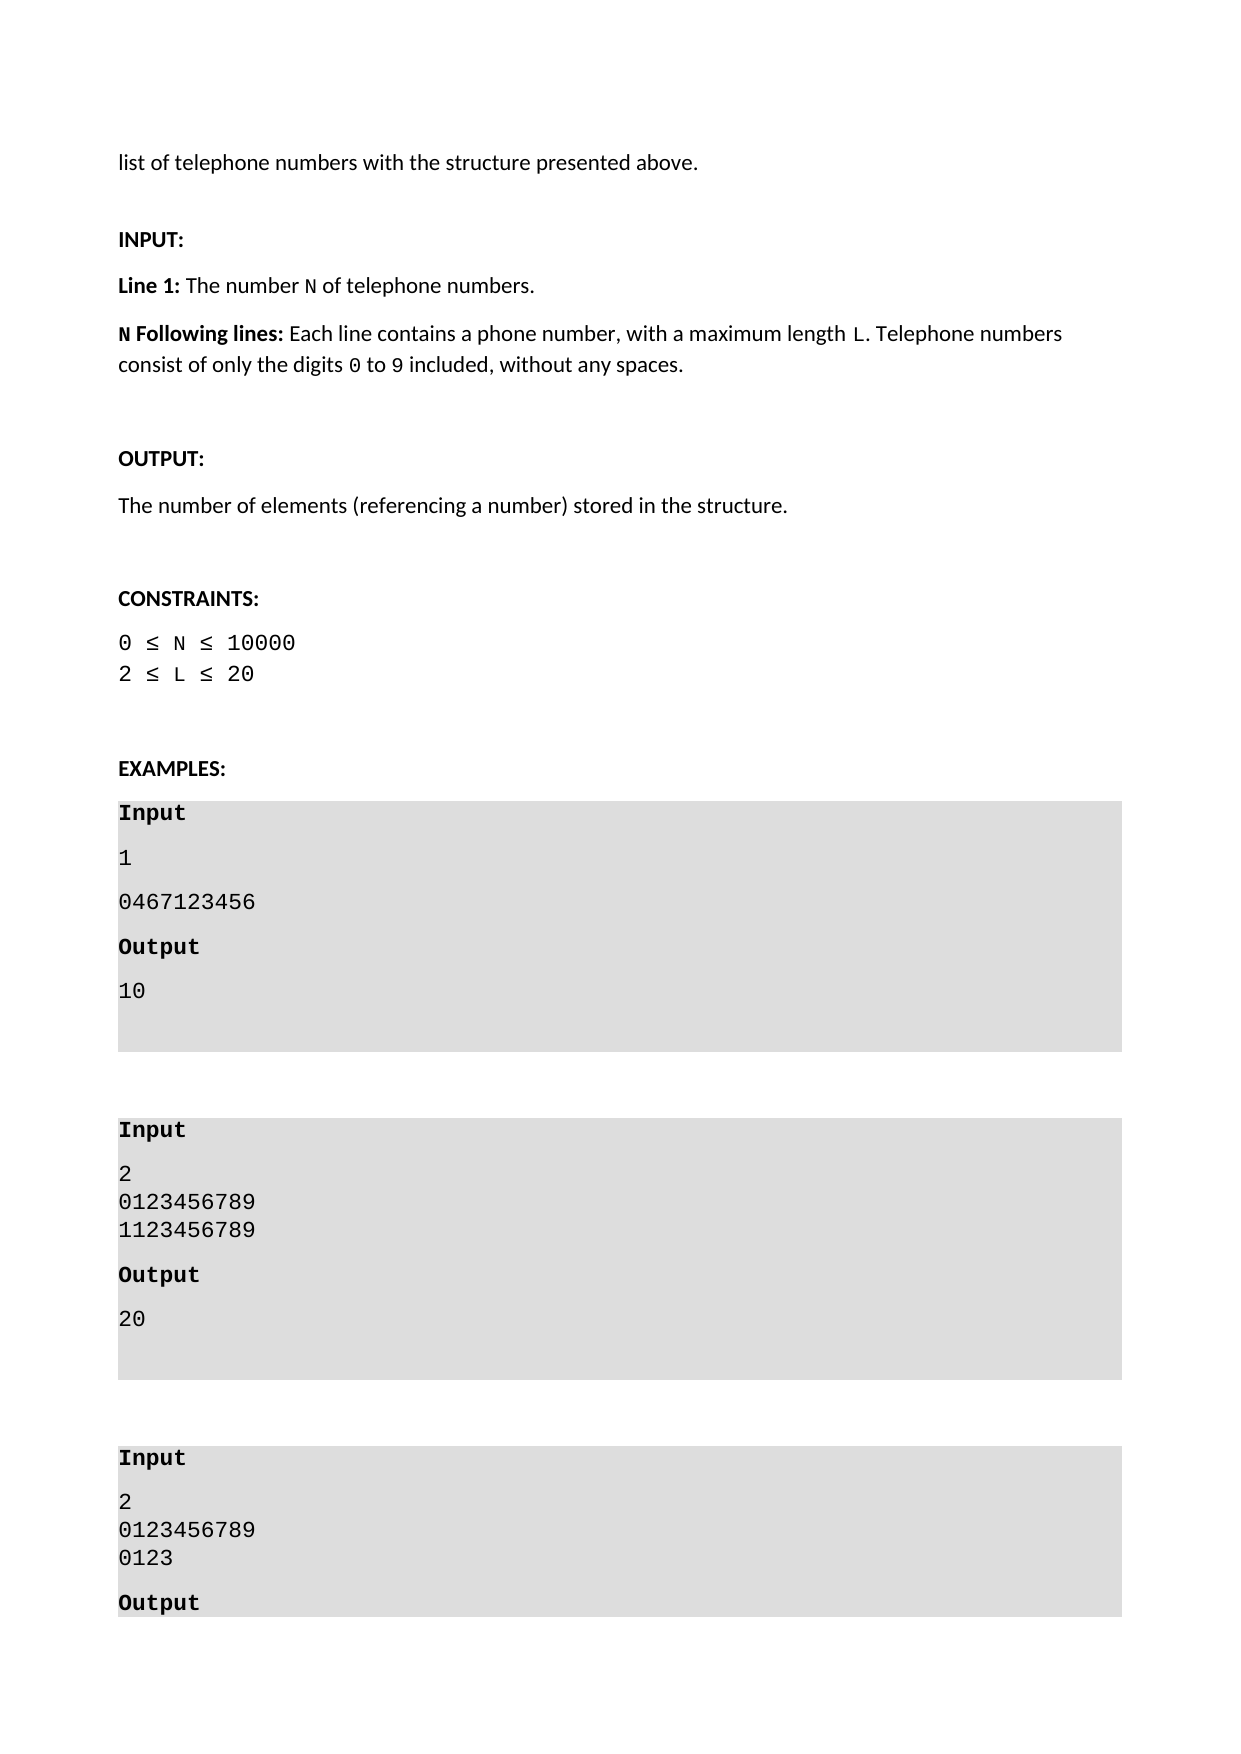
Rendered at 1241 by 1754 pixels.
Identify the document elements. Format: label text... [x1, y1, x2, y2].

text N Following lines: Each line contains a phone number, with a maximum length L. Telephone numbers consist of only the digits 0 to 9 included, without any spaces. [118, 319, 1122, 378]
text Input [118, 1118, 1122, 1144]
text Line 1: The number N of telephone numbers. [118, 272, 1122, 300]
text 20 [118, 1308, 1122, 1334]
text 0467123456 [118, 891, 1122, 917]
text Output [118, 1263, 1122, 1289]
text OUTPUT: [118, 444, 1122, 472]
text 2 0123456789 0123 [118, 1491, 1122, 1572]
text Input [118, 1446, 1122, 1472]
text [118, 148, 1122, 206]
text Output [118, 935, 1122, 961]
text 0 ≤ N ≤ 10000 2 ≤ L ≤ 20 [118, 631, 1122, 689]
text CONSTRAINTS: [118, 584, 1122, 613]
text Output [118, 1591, 1122, 1617]
text Input [118, 801, 1122, 827]
text 1 [118, 846, 1122, 872]
text 10 [118, 980, 1122, 1006]
text 2 0123456789 1123456789 [118, 1163, 1122, 1244]
text INPUT: [118, 225, 1122, 253]
text EXAMPLES: [118, 754, 1122, 783]
text The number of elements (referencing a number) stored in the structure. [118, 491, 1122, 519]
